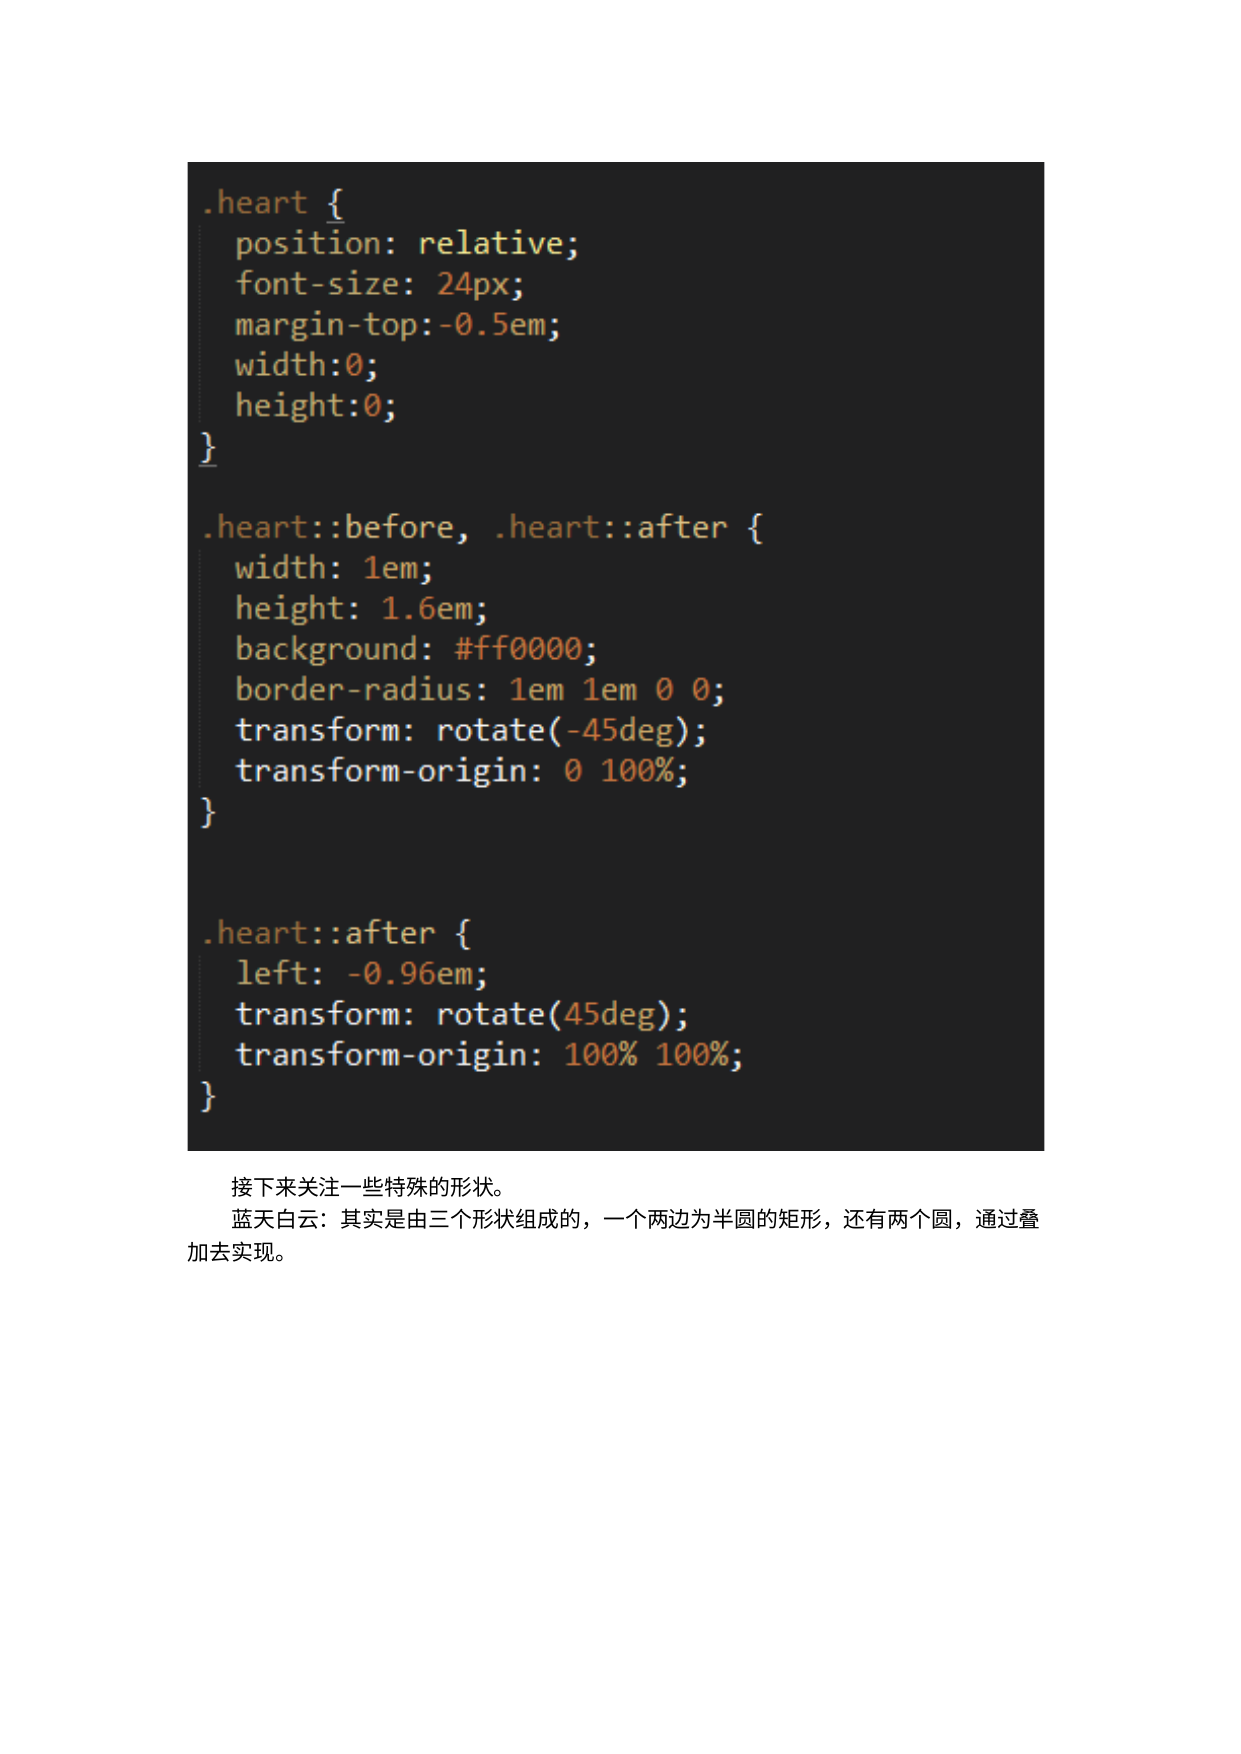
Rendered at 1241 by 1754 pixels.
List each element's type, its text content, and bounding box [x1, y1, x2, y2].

picture [187, 162, 1045, 1151]
text 接下来关注一些特殊的形状。 [187, 1169, 1053, 1202]
text 蓝天白云：其实是由三个形状组成的，一个两边为半圆的矩形，还有两个圆，通过叠加去实现。 [187, 1202, 1053, 1267]
